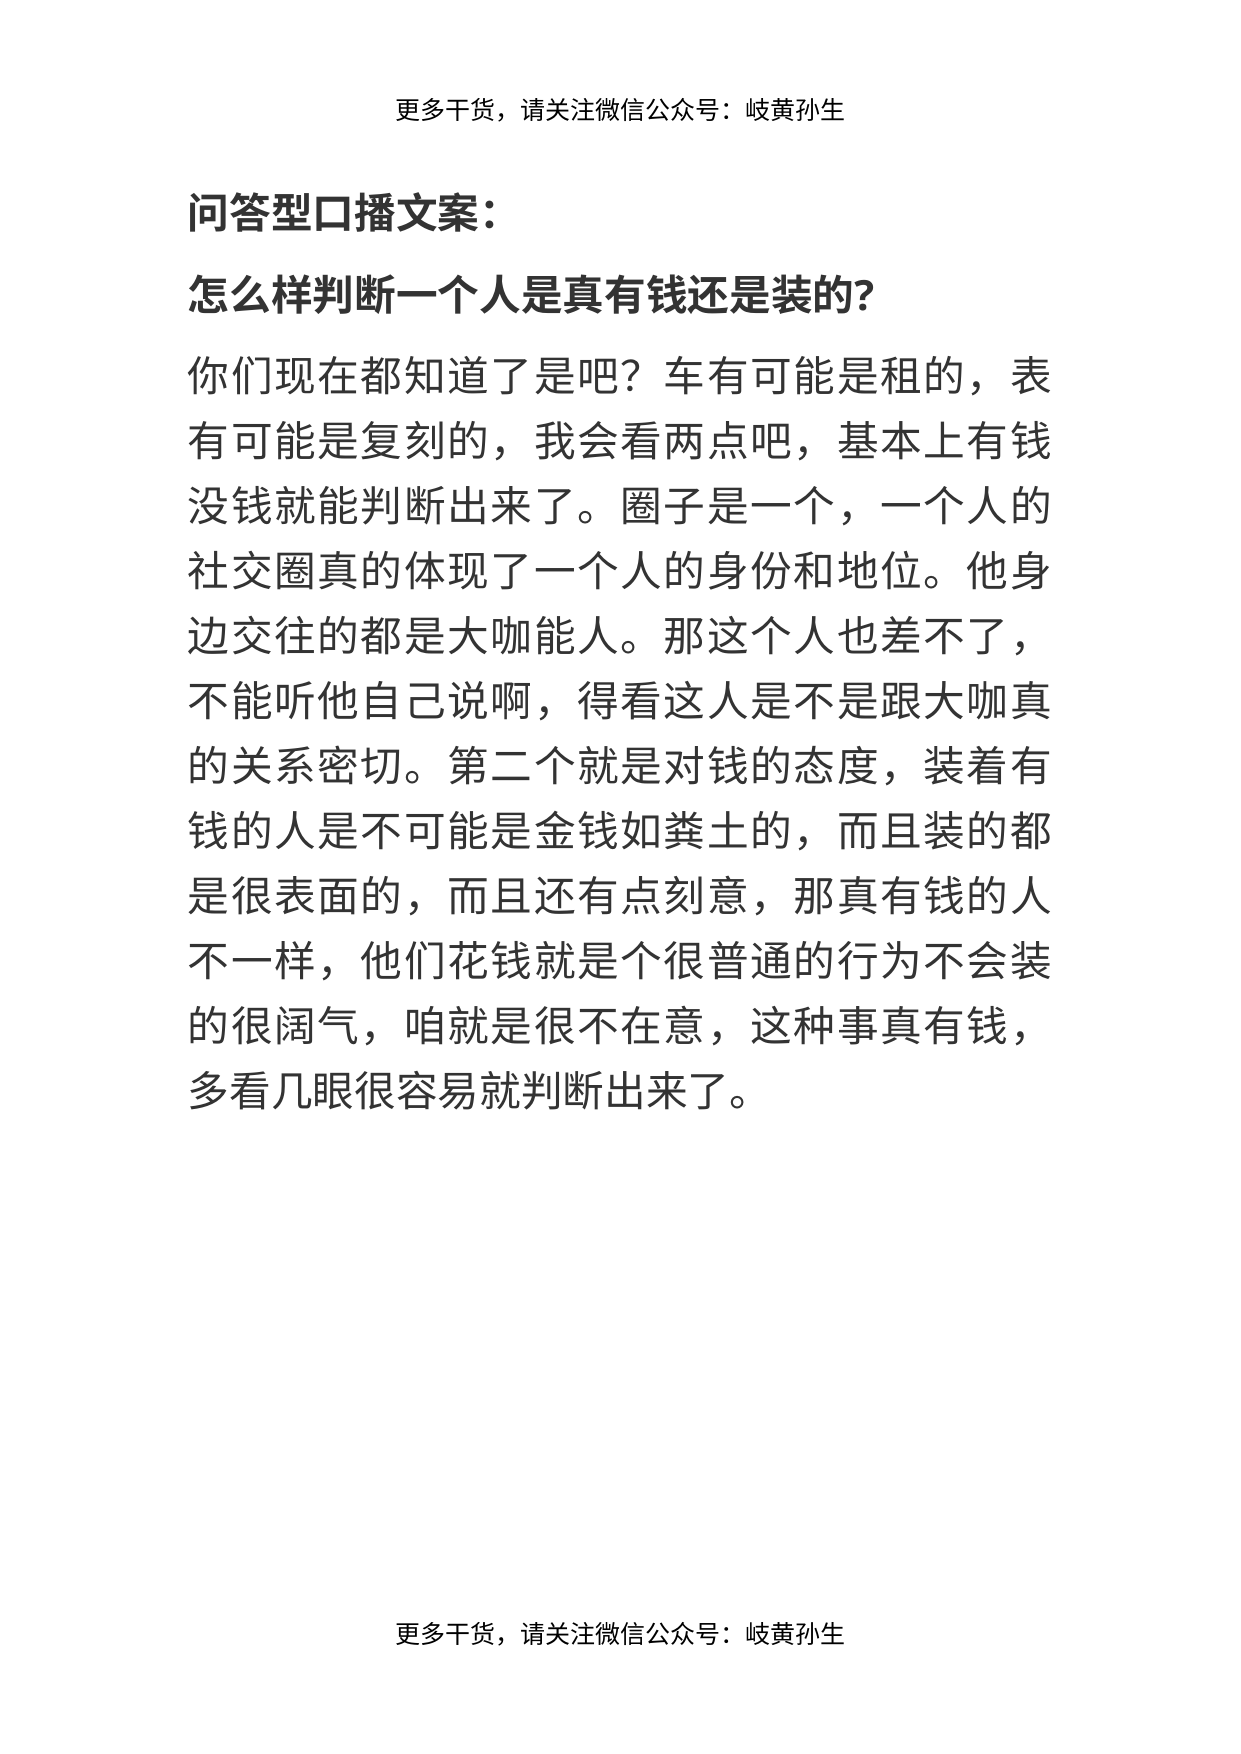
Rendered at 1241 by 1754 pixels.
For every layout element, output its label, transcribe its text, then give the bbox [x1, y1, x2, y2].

text 问答型口播文案： [187, 178, 1053, 243]
text 怎么样判断一个人是真有钱还是装的? [187, 259, 1053, 324]
text 你们现在都知道了是吧？车有可能是租的，表有可能是复刻的，我会看两点吧，基本上有钱没钱就能判断出来了。圈子是一个，一个人的社交圈真的体现了一个人的身份和地位。他身边交往的都是大咖能人。那这个人也差不了，不能听他自己说啊，得看这人是不是跟大咖真的关系密切。第二个就是对钱的态度，装着有钱的人是不可能是金钱如粪土的，而且装的都是很表面的，而且还有点刻意，那真有钱的人不一样，他们花钱就是个很普通的行为不会装的很阔气，咱就是很不在意，这种事真有钱，多看几眼很容易就判断出来了。 [187, 341, 1053, 1121]
